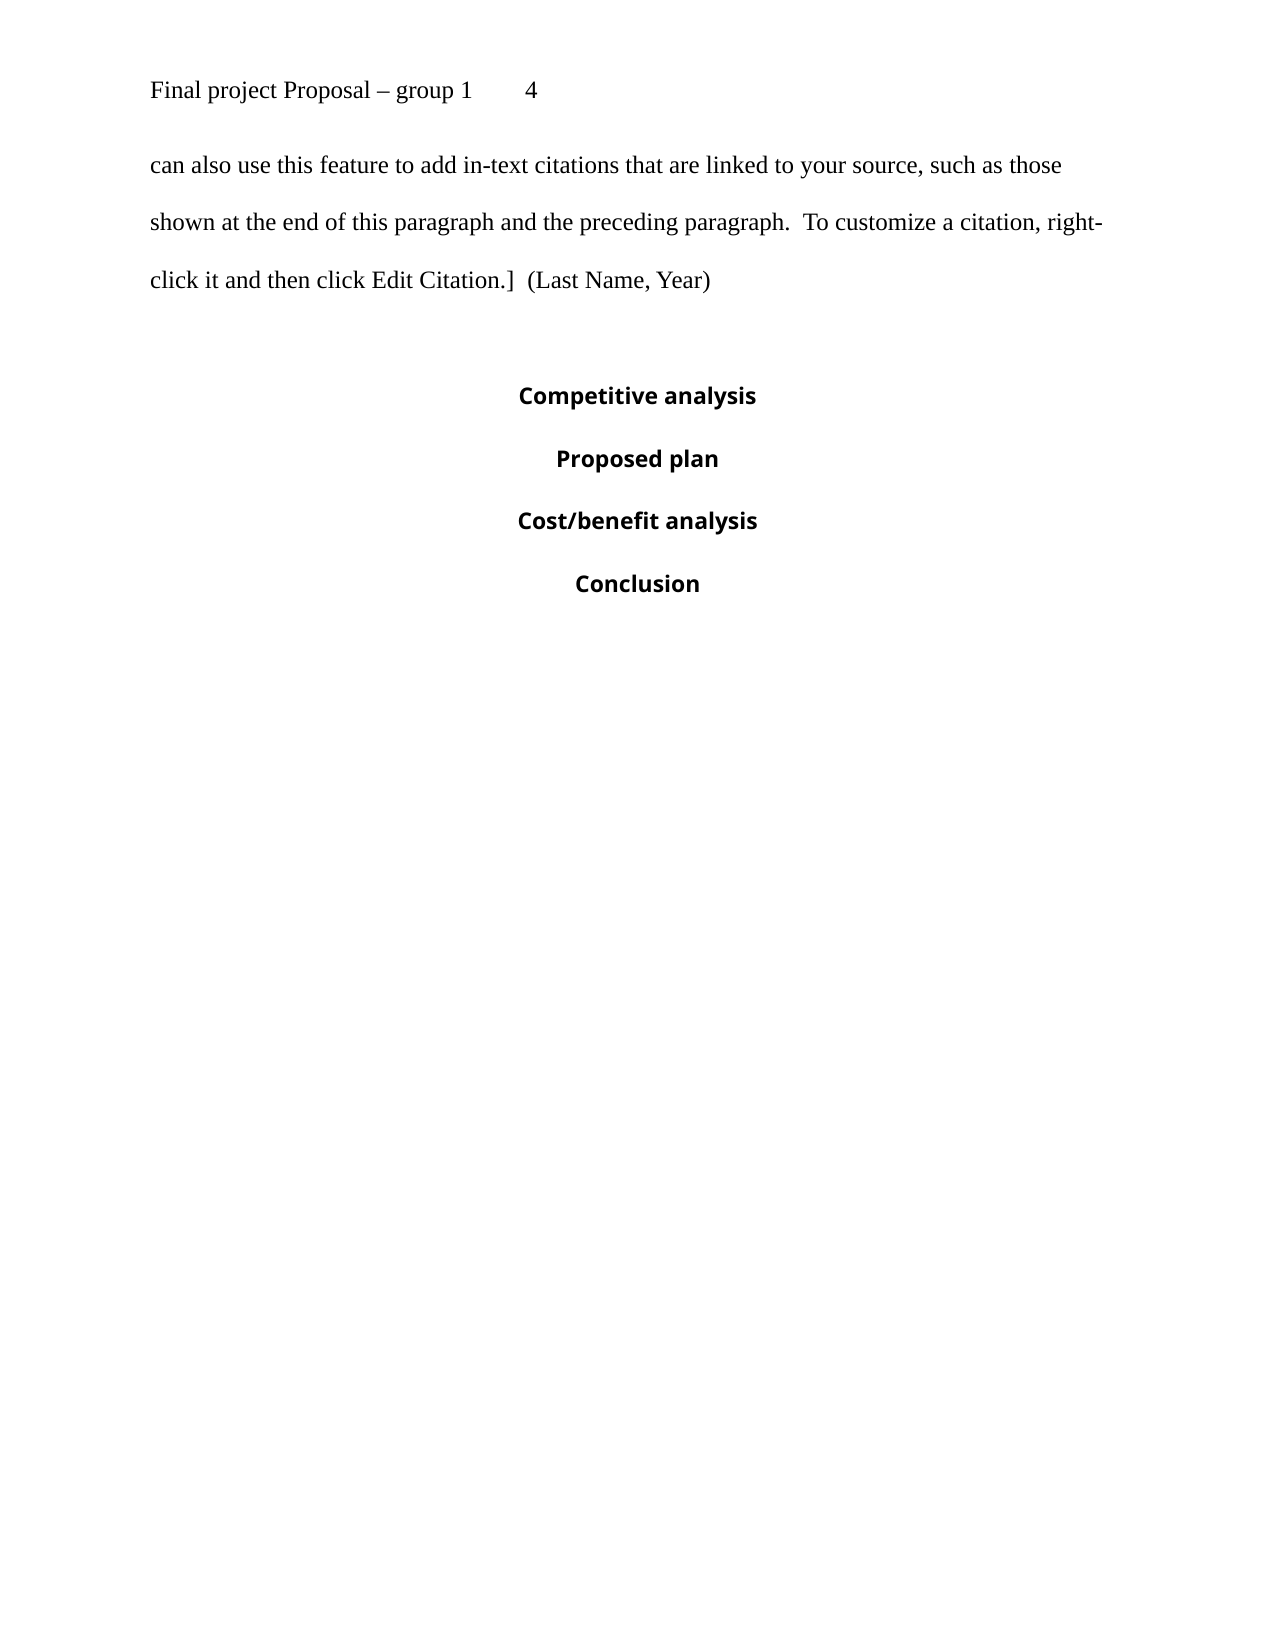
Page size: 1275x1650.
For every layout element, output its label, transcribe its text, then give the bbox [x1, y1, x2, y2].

subtitle Conclusion [150, 567, 1125, 599]
text () [150, 150, 1125, 294]
subtitle Cost/benefit analysis [150, 505, 1125, 536]
subtitle Competitive analysis [150, 380, 1125, 411]
subtitle Proposed plan [150, 442, 1125, 474]
